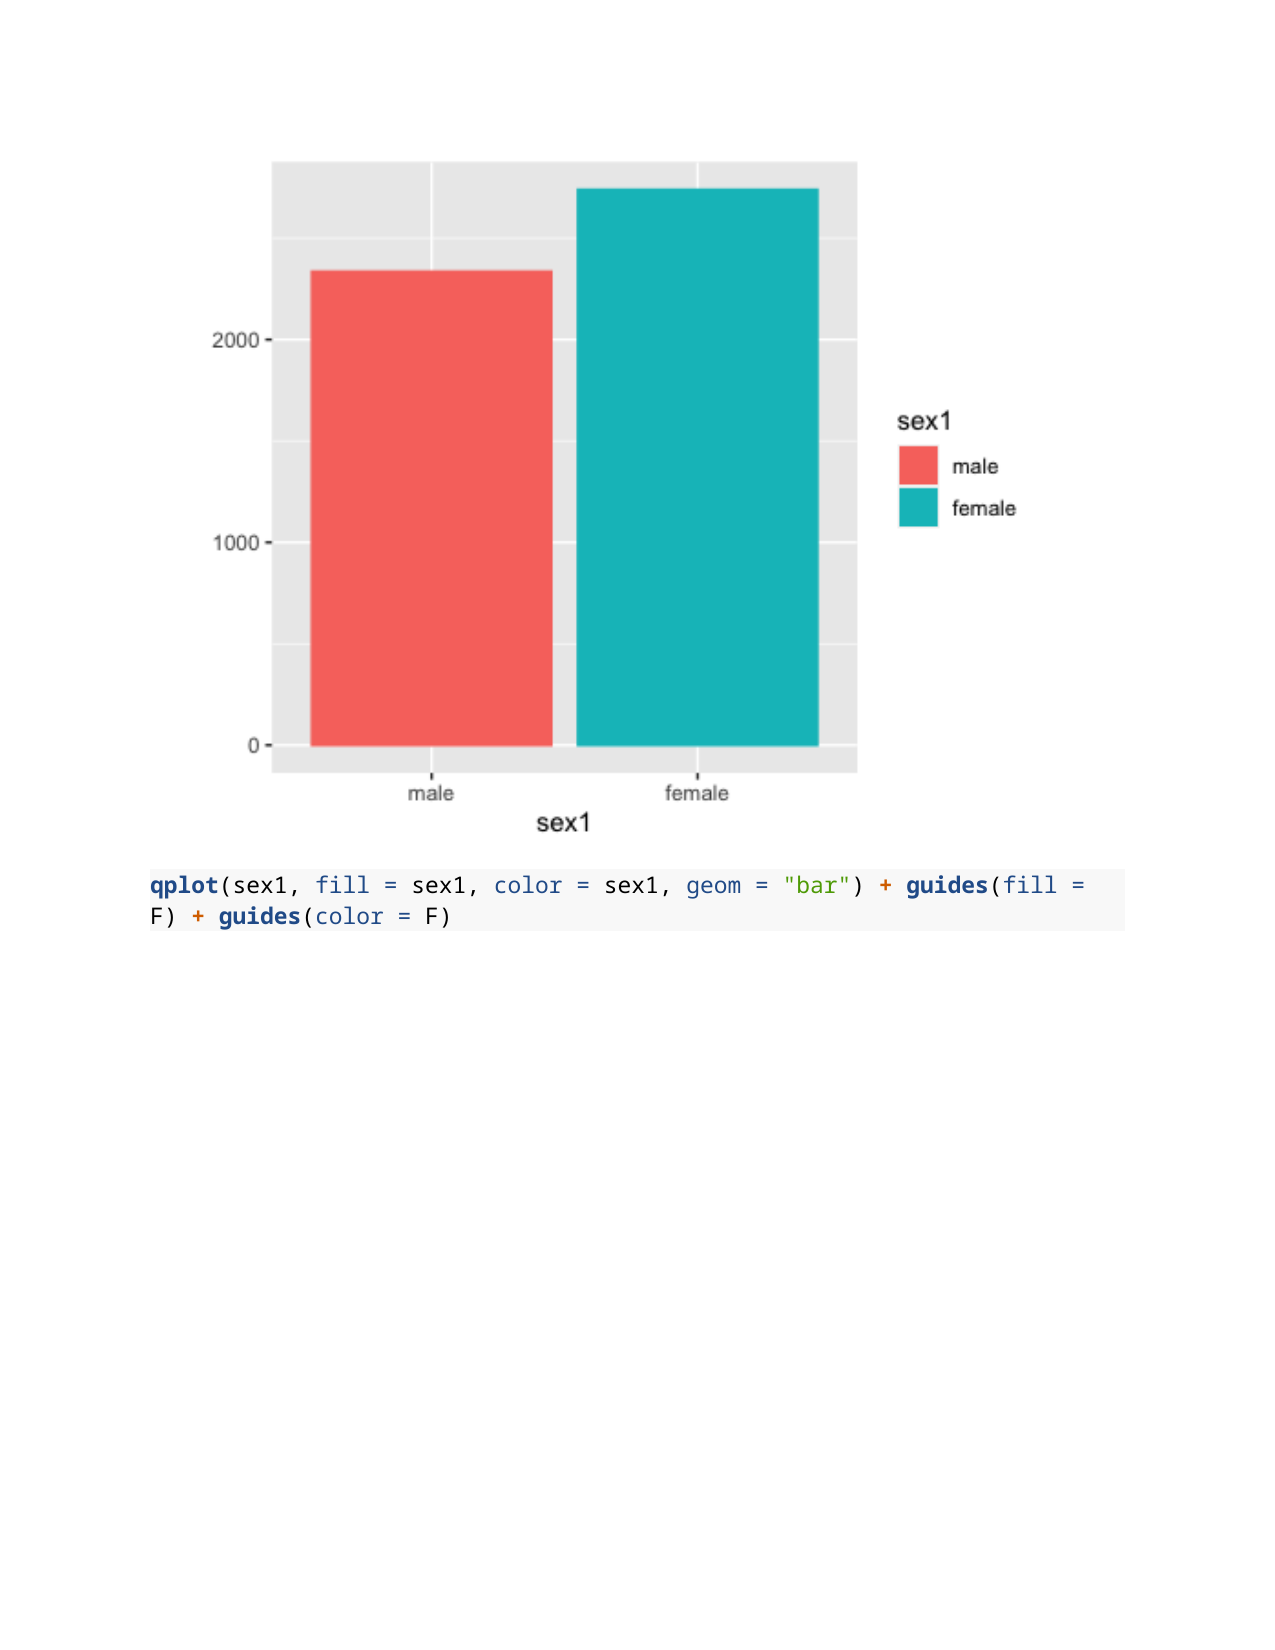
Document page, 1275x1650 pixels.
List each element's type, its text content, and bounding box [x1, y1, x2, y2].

picture [168, 150, 1044, 850]
text qplot(sex1, fill = sex1, color = sex1, geom = "bar") + guides(fill = F) + guides(color = F) [452, 869, 1125, 931]
